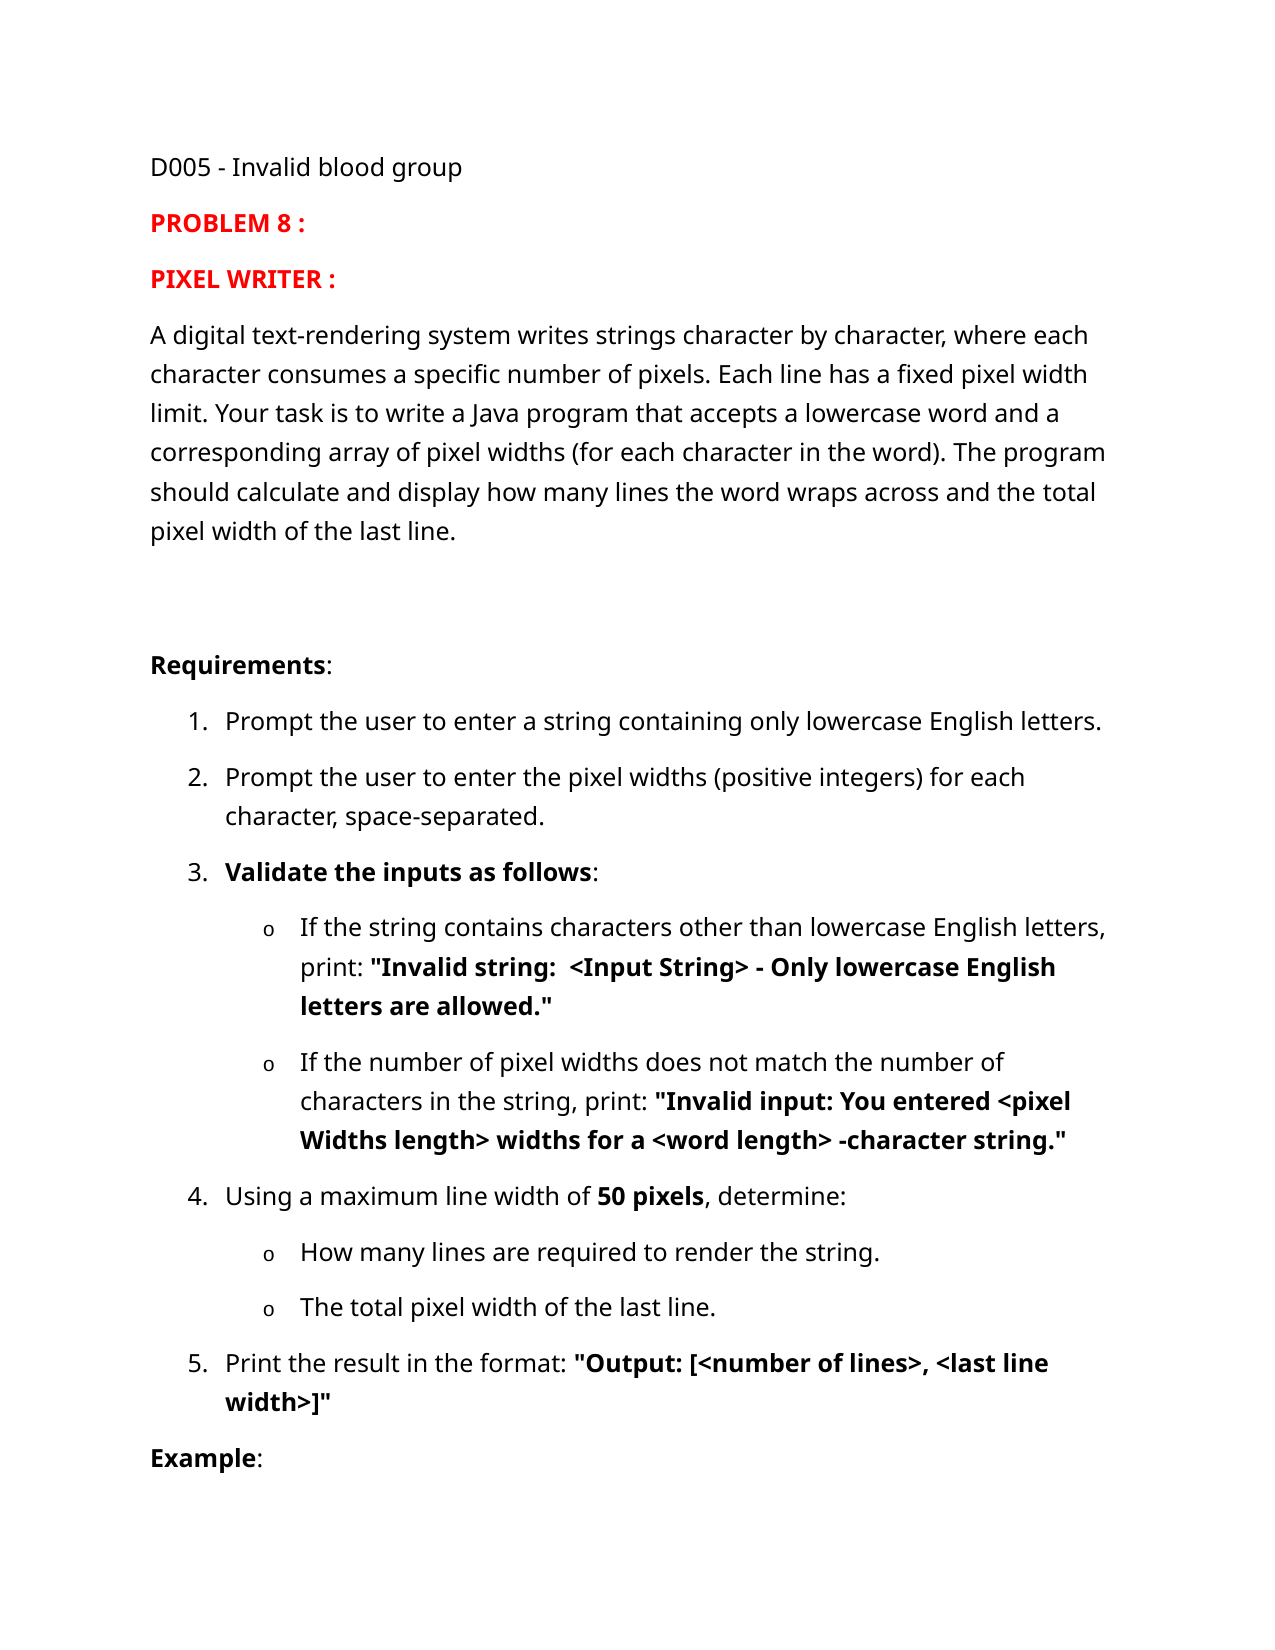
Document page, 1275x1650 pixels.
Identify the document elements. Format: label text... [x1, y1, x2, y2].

list If the number of pixel widths does not match the number of characters in the string, print: "Invalid input: You entered <pixel Widths length> widths for a <word length> -character string." [262, 1044, 1125, 1157]
list Prompt the user to enter the pixel widths (positive integers) for each character, space-separated. [187, 759, 1125, 832]
list Validate the inputs as follows: [187, 854, 1125, 888]
text D005 - Invalid blood group [150, 150, 1125, 184]
text Requirements: [150, 647, 1125, 682]
text Example: [150, 1441, 1125, 1475]
text A digital text-rendering system writes strings character by character, where each character consumes a specific number of pixels. Each line has a fixed pixel width limit. Your task is to write a Java program that accepts a lowercase word and a corresponding array of pixel widths (for each character in the word). The program should calculate and display how many lines the word wraps across and the total pixel width of the last line. [150, 317, 1125, 626]
list Using a maximum line width of 50 pixels, determine: [187, 1178, 1125, 1212]
list Print the result in the format: "Output: [<number of lines>, <last line width>]" [187, 1346, 1125, 1419]
list If the string contains characters other than lowercase English letters, print: "Invalid string: <Input String> - Only lowercase English letters are allowed." [262, 910, 1125, 1022]
text PIXEL WRITER : [150, 262, 1125, 296]
list The total pixel width of the last line. [262, 1290, 1125, 1324]
list How many lines are required to render the string. [262, 1234, 1125, 1268]
list Prompt the user to enter a string containing only lowercase English letters. [187, 703, 1125, 737]
text PROBLEM 8 : [150, 206, 1125, 240]
